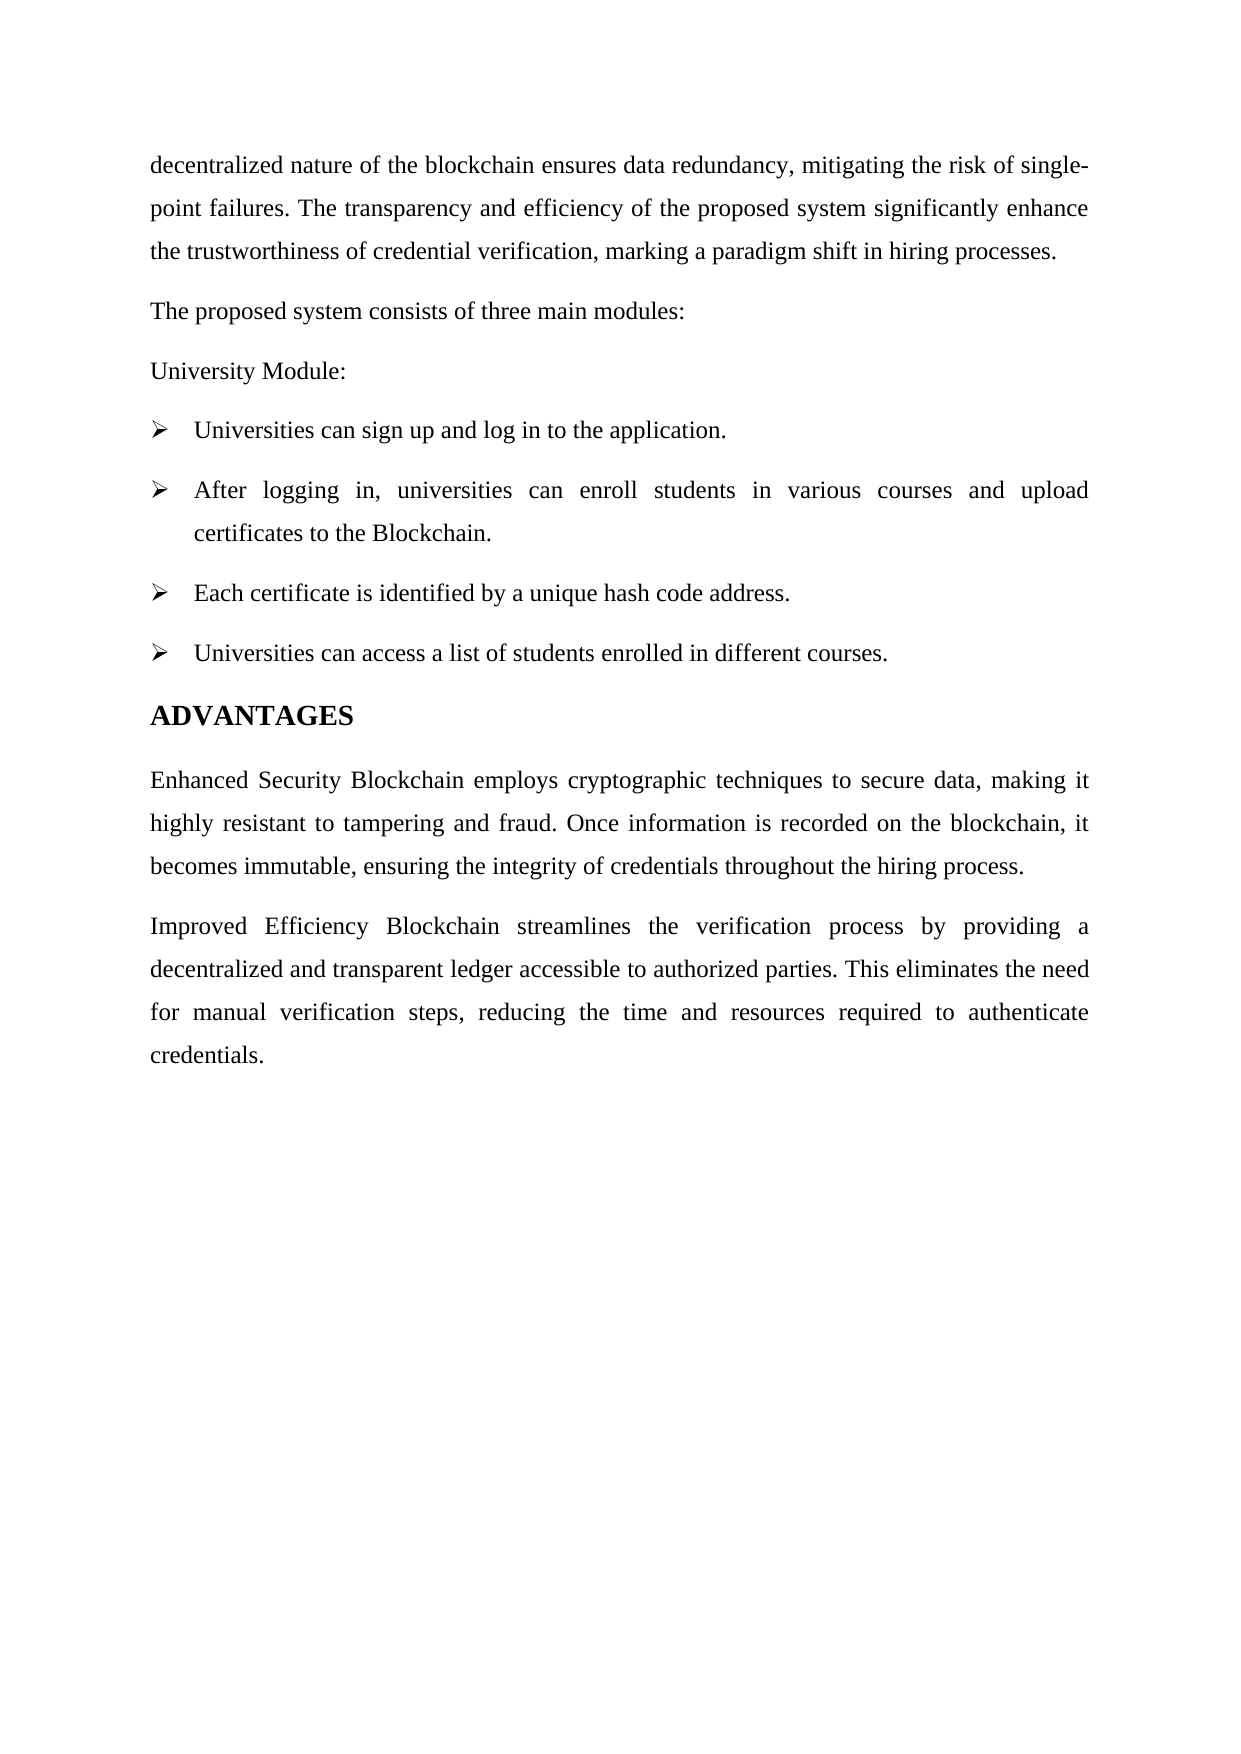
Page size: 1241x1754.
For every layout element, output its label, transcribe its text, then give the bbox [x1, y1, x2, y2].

text University Module: [150, 356, 1090, 384]
text The proposed system consists of three main modules: [150, 296, 1090, 325]
list After logging in, universities can enroll students in various courses and upload certificates to the Blockchain. [150, 475, 1090, 547]
text Enhanced Security Blockchain employs cryptographic techniques to secure data, making it highly resistant to tampering and fraud. Once information is recorded on the blockchain, it becomes immutable, ensuring the integrity of credentials throughout the hiring process. [150, 765, 1090, 880]
text ADVANTAGES [150, 698, 1090, 731]
text Improved Efficiency Blockchain streamlines the verification process by providing a decentralized and transparent ledger accessible to authorized parties. This eliminates the need for manual verification steps, reducing the time and resources required to authenticate credentials. [150, 911, 1090, 1069]
list Universities can sign up and log in to the application. [150, 416, 1090, 444]
list Each certificate is identified by a unique hash code address. [150, 578, 1090, 607]
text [150, 150, 1090, 265]
list Universities can access a list of students enrolled in different courses. [150, 638, 1090, 667]
